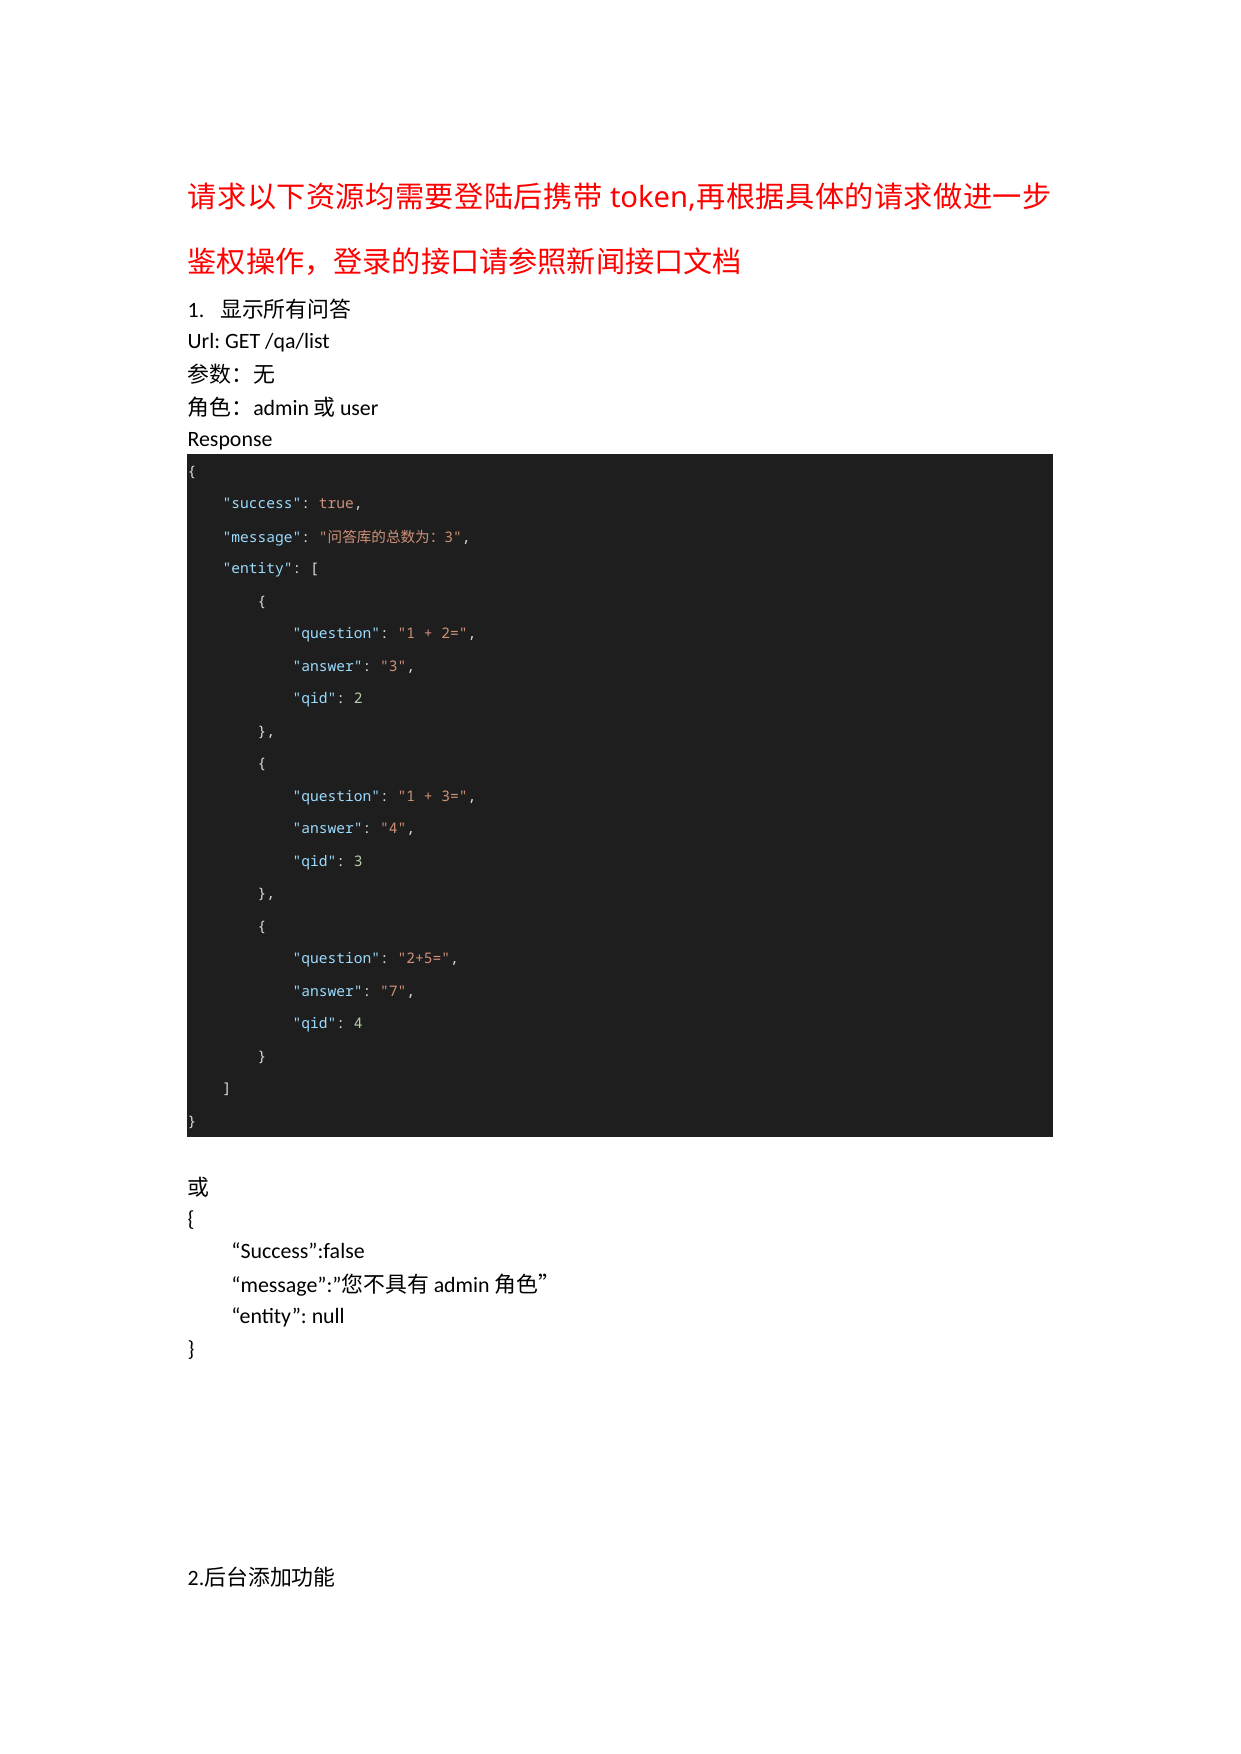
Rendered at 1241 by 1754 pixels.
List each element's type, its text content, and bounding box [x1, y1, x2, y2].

text "question": "1 + 2=", [187, 617, 1053, 649]
text "qid": 3 [187, 844, 1053, 877]
text "answer": "4", [187, 812, 1053, 844]
text { [187, 454, 1053, 487]
text "entity": [ [187, 552, 1053, 584]
list “entity”: null [231, 1299, 1053, 1332]
text } [187, 1039, 1053, 1072]
list Response [187, 422, 1053, 454]
text }, [187, 877, 1053, 909]
text }, [187, 714, 1053, 747]
text "qid": 4 [187, 1007, 1053, 1039]
list Url: GET /qa/list [187, 324, 1053, 357]
text 请求以下资源均需要登陆后携带token,再根据具体的请求做进一步鉴权操作，登录的接口请参照新闻接口文档 [187, 162, 1053, 292]
list 或 [187, 1169, 1053, 1202]
text { [187, 909, 1053, 942]
text 2.后台添加功能 [187, 1559, 1053, 1592]
text "message": "问答库的总数为：3", [187, 519, 1053, 552]
list 参数：无 [187, 357, 1053, 389]
list “Success”:false [231, 1234, 1053, 1267]
list “message”:”您不具有admin 角色” [231, 1267, 1053, 1299]
list } [187, 1332, 1053, 1364]
text { [187, 584, 1053, 617]
text "question": "1 + 3=", [187, 779, 1053, 812]
text "qid": 2 [187, 682, 1053, 714]
text "answer": "7", [187, 974, 1053, 1007]
text "answer": "3", [187, 649, 1053, 682]
list 显示所有问答 [187, 292, 1053, 324]
text ] [187, 1072, 1053, 1104]
text "success": true, [187, 487, 1053, 519]
list 角色：admin或user [187, 389, 1053, 422]
text "question": "2+5=", [187, 942, 1053, 974]
text } [187, 1104, 1053, 1137]
text { [187, 747, 1053, 779]
list { [187, 1202, 1053, 1234]
